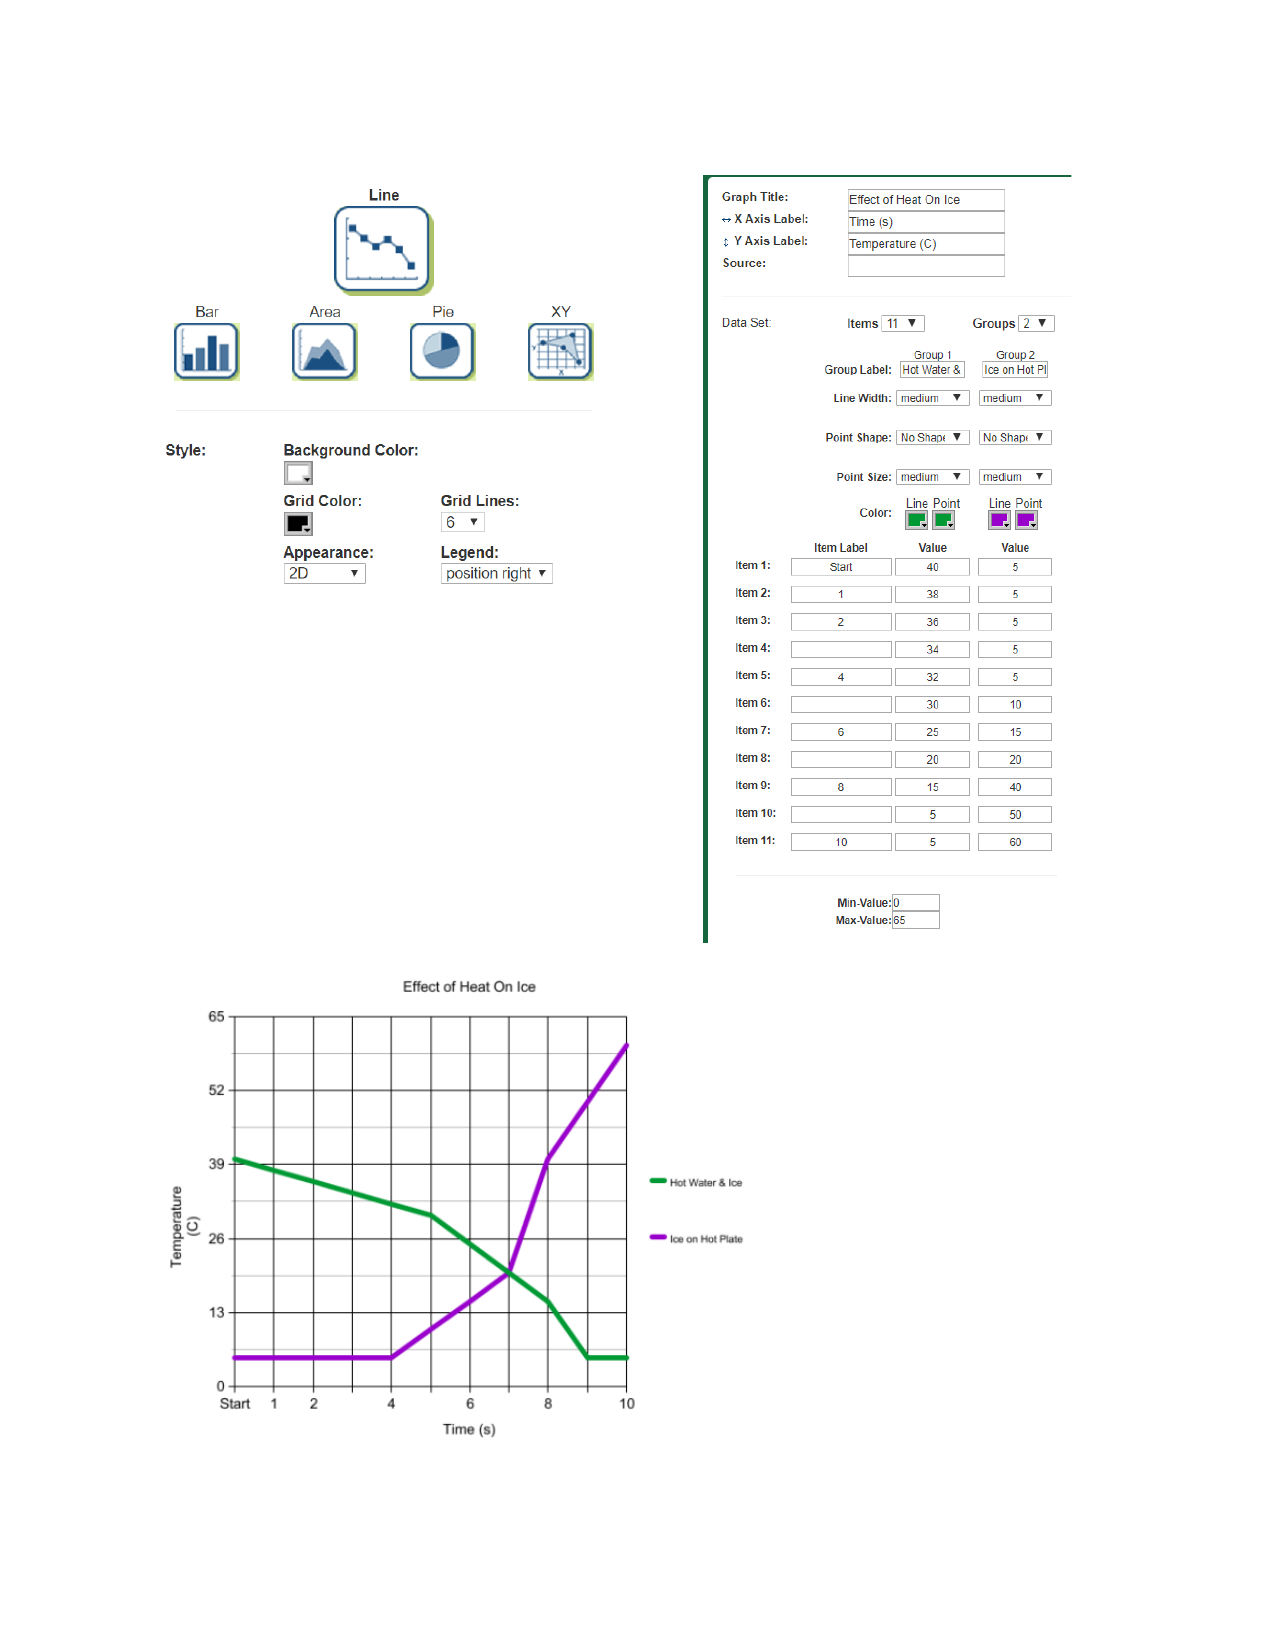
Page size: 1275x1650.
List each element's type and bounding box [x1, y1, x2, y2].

picture [703, 175, 1072, 943]
picture [150, 175, 615, 628]
picture [153, 967, 769, 1523]
